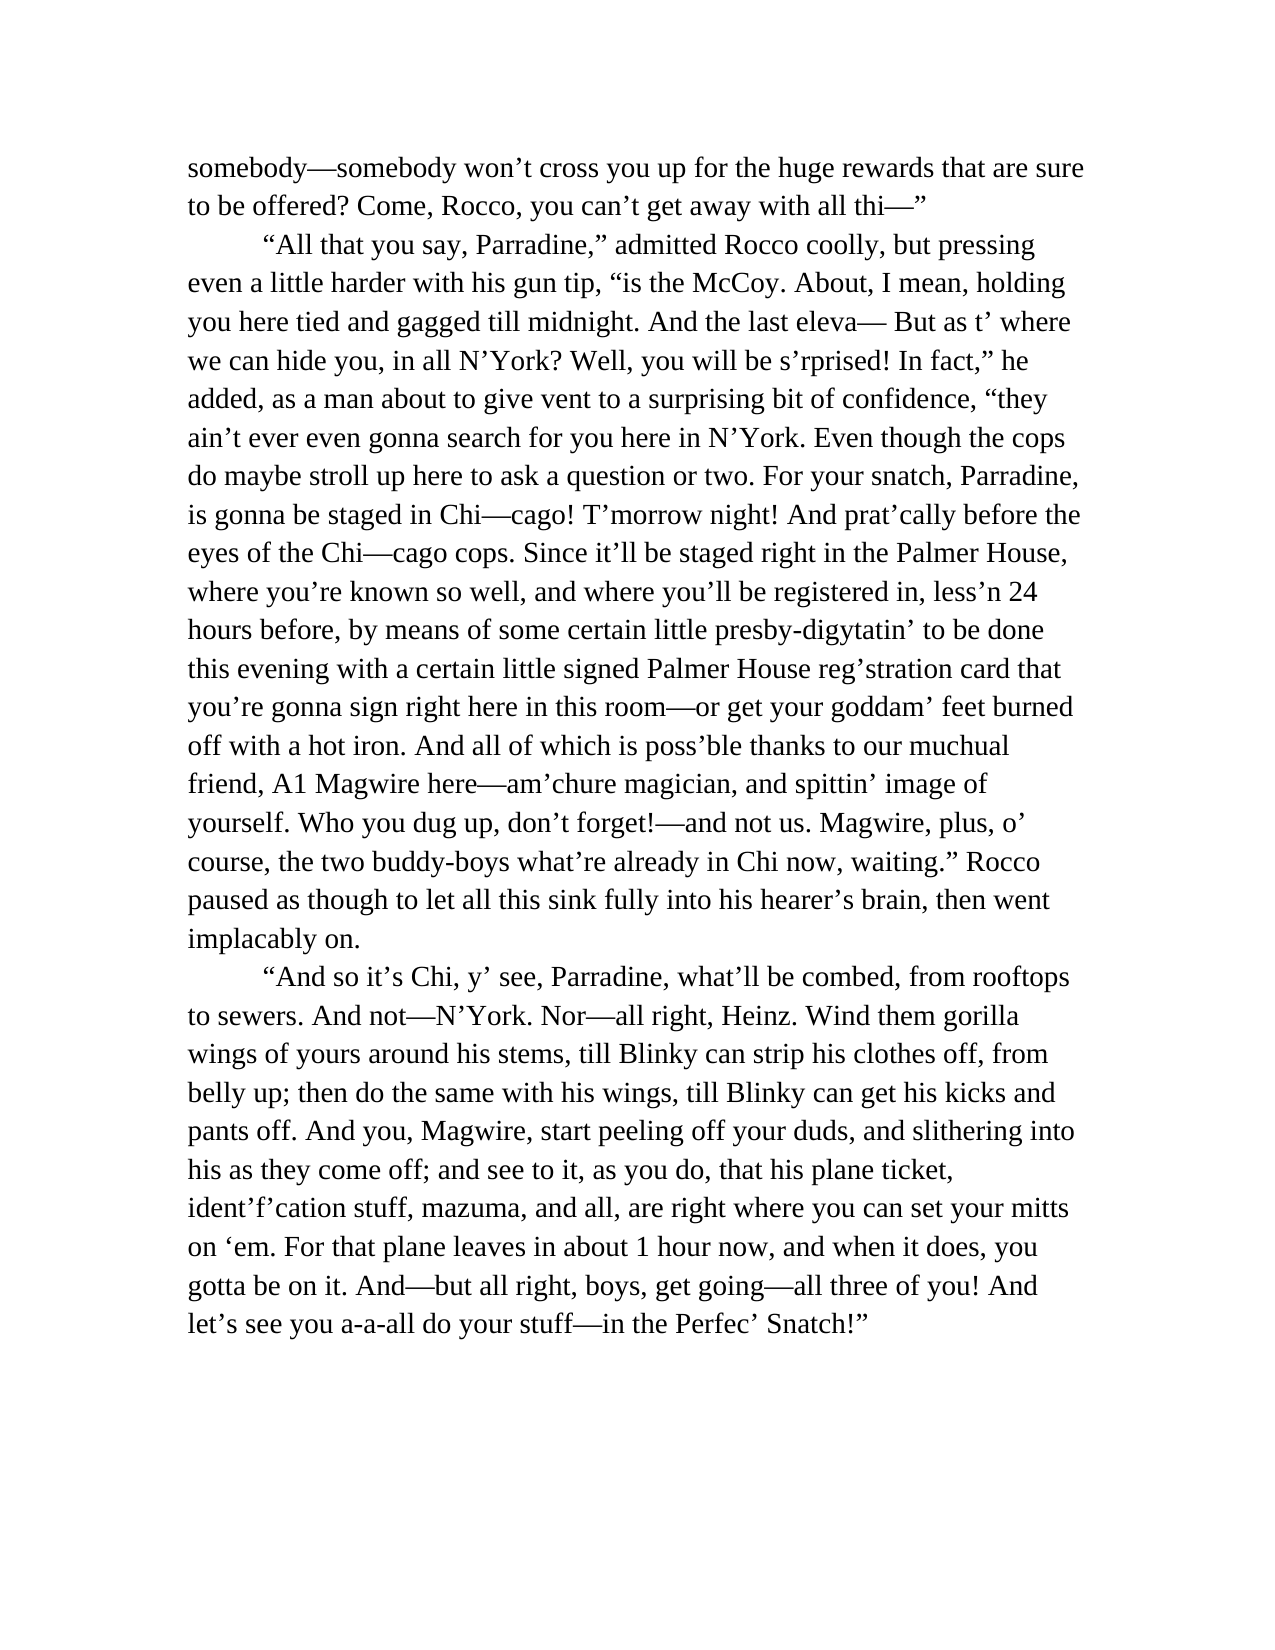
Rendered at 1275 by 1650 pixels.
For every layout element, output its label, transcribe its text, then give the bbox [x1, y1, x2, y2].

text “And so it’s Chi, y’ see, Parradine, what’ll be combed, from rooftops to sewers. And not—N’York. Nor—all right, Heinz. Wind them gorilla wings of yours around his stems, till Blinky can strip his clothes off, from belly up; then do the same with his wings, till Blinky can get his kicks and pants off. And you, Magwire, start peeling off your duds, and slithering into his as they come off; and see to it, as you do, that his plane ticket, ident’f’cation stuff, mazuma, and all, are right where you can set your mitts on ‘em. For that plane leaves in about 1 hour now, and when it does, you gotta be on it. And—but all right, boys, get going—all three of you! And let’s see you a-a-all do your stuff—in the Perfec’ Snatch!” [187, 959, 1087, 1340]
text “All that you say, Parradine,” admitted Rocco coolly, but pressing even a little harder with his gun tip, “is the McCoy. About, I mean, holding you here tied and gagged till midnight. And the last eleva— But as t’ where we can hide you, in all N’York? Well, you will be s’rprised! In fact,” he added, as a man about to give vent to a surprising bit of confidence, “they ain’t ever even gonna search for you here in N’York. Even though the cops do maybe stroll up here to ask a question or two. For your snatch, Parradine, is gonna be staged in Chi—cago! T’morrow night! And prat’cally before the eyes of the Chi—cago cops. Since it’ll be staged right in the Palmer House, where you’re known so well, and where you’ll be registered in, less’n 24 hours before, by means of some certain little presby-digytatin’ to be done this evening with a certain little signed Palmer House reg’stration card that you’re gonna sign right here in this room—or get your goddam’ feet burned off with a hot iron. And all of which is poss’ble thanks to our muchual friend, A1 Magwire here—am’chure magician, and spittin’ image of yourself. Who you dug up, don’t forget!—and not us. Magwire, plus, o’ course, the two buddy-boys what’re already in Chi now, waiting.” Rocco paused as though to let all this sink fully into his hearer’s brain, then went implacably on. [187, 227, 1087, 954]
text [187, 150, 1087, 222]
